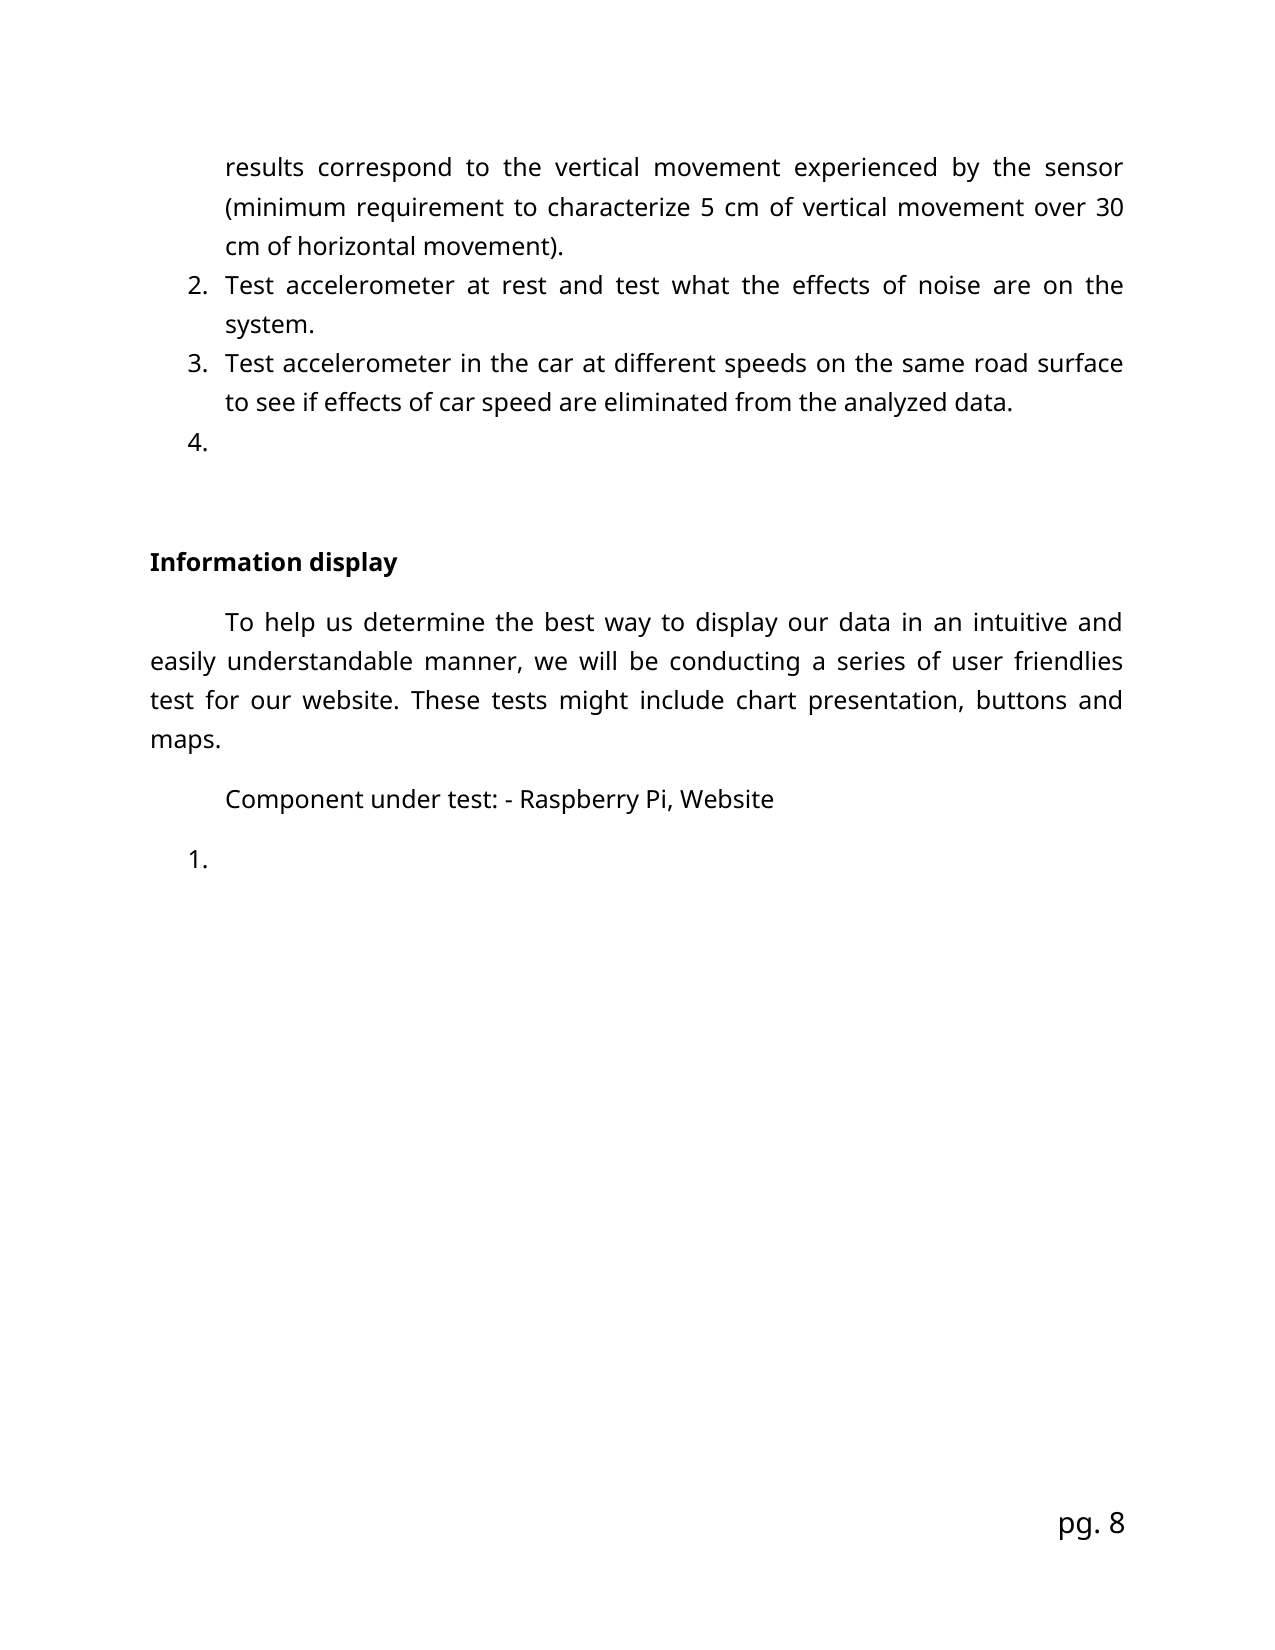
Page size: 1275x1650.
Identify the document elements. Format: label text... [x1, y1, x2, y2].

list Test accelerometer at rest and test what the effects of noise are on the system. [187, 267, 1125, 341]
text Information display [150, 544, 1125, 578]
text Component under test: - Raspberry Pi, Website [150, 782, 1125, 816]
list Test accelerometer in the car at different speeds on the same road surface to see if effects of car speed are eliminated from the analyzed data. [187, 346, 1125, 419]
text To help us determine the best way to display our data in an intuitive and easily understandable manner, we will be conducting a series of user friendlies test for our website. These tests might include chart presentation, buttons and maps. [150, 604, 1125, 756]
